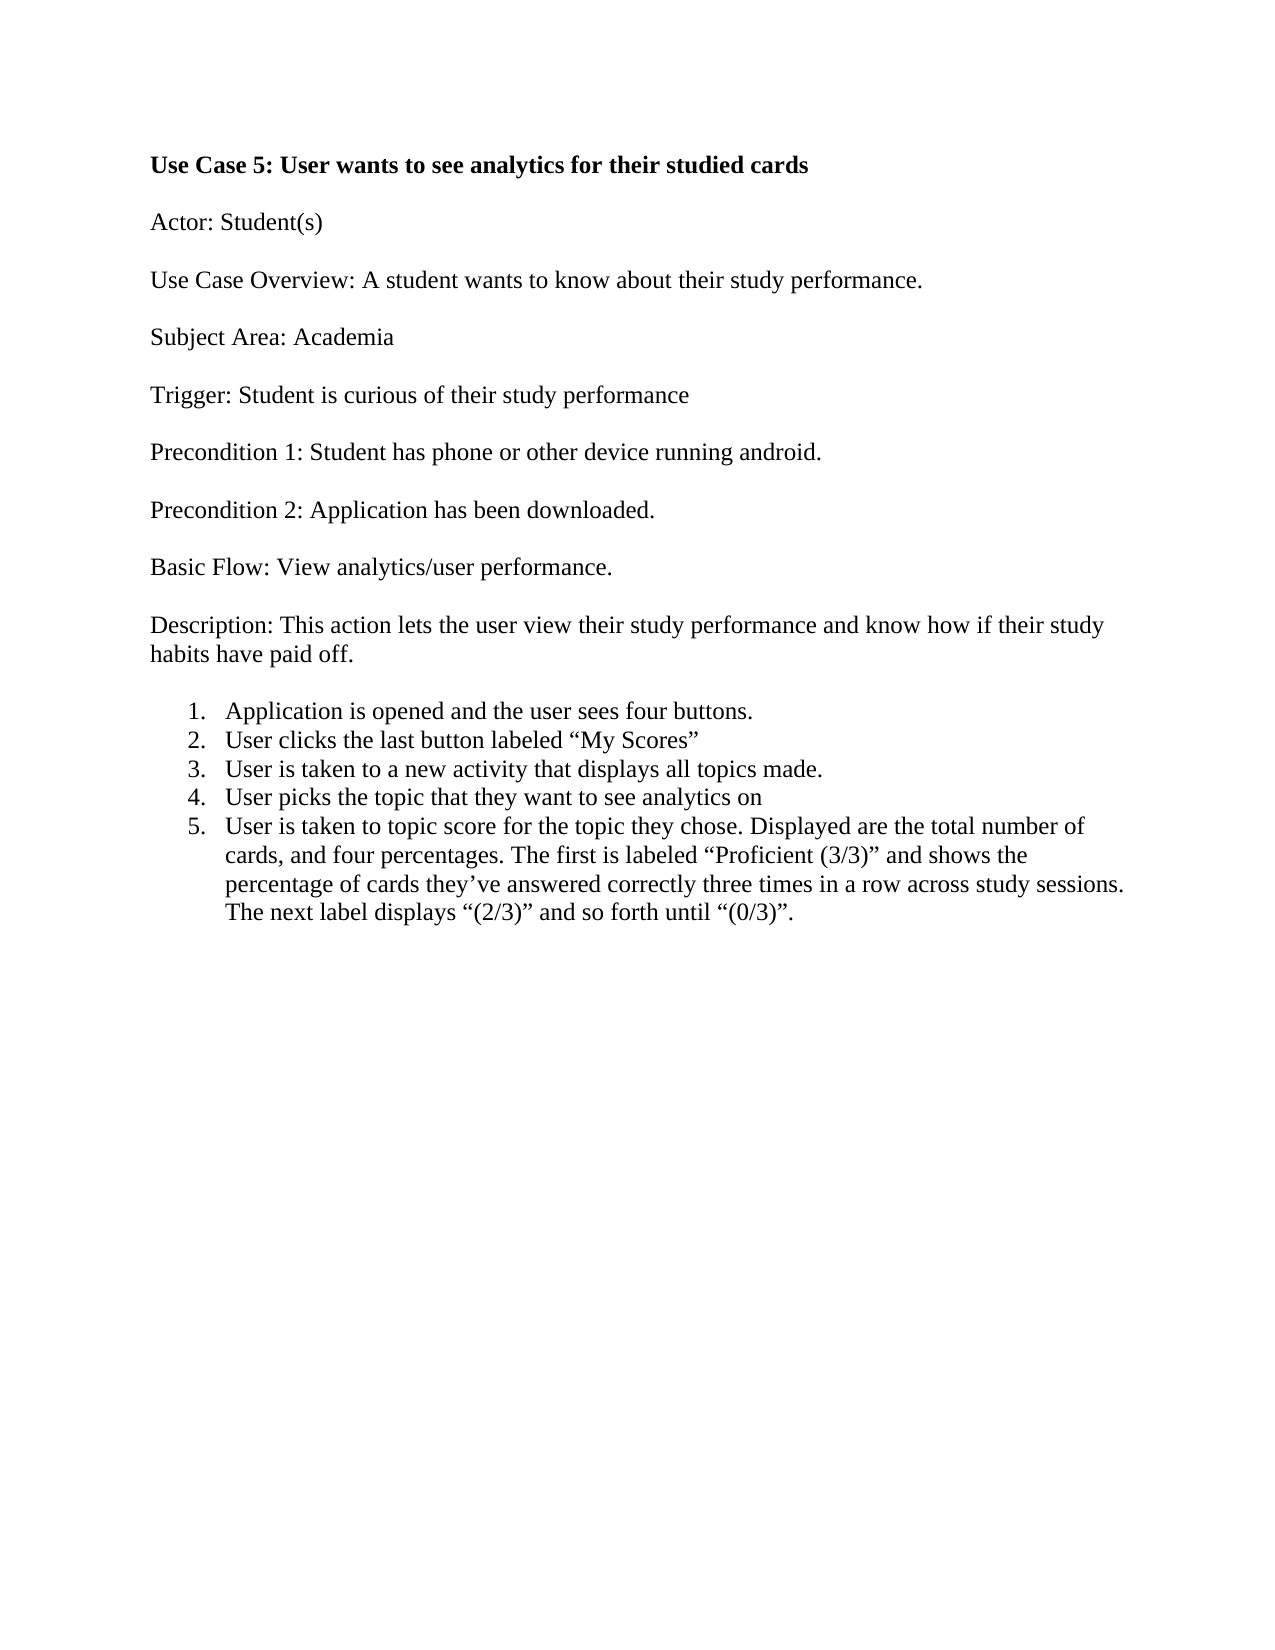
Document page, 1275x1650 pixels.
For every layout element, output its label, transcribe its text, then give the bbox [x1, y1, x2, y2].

text Precondition 2: Application has been downloaded. [150, 495, 1125, 524]
text Trigger: Student is curious of their study performance [150, 380, 1125, 409]
text Basic Flow: View analytics/user performance. [150, 552, 1125, 581]
text Precondition 1: Student has phone or other device running android. [150, 437, 1125, 466]
list User is taken to a new activity that displays all topics made. [187, 754, 1125, 782]
text Subject Area: Academia [150, 322, 1125, 351]
list Application is opened and the user sees four buttons. [187, 696, 1125, 725]
text Use Case Overview: A student wants to know about their study performance. [150, 265, 1125, 294]
list User clicks the last button labeled “My Scores” [187, 725, 1125, 754]
text Use Case 5: User wants to see analytics for their studied cards [150, 150, 1125, 179]
text Actor: Student(s) [150, 207, 1125, 236]
text Description: This action lets the user view their study performance and know how if their study habits have paid off. [150, 610, 1125, 667]
list User picks the topic that they want to see analytics on [187, 782, 1125, 811]
list User is taken to topic score for the topic they chose. Displayed are the total number of cards, and four percentages. The first is labeled “Proficient (3/3)” and shows the percentage of cards they’ve answered correctly three times in a row across study sessions. The next label displays “(2/3)” and so forth until “(0/3)”. [187, 811, 1125, 926]
